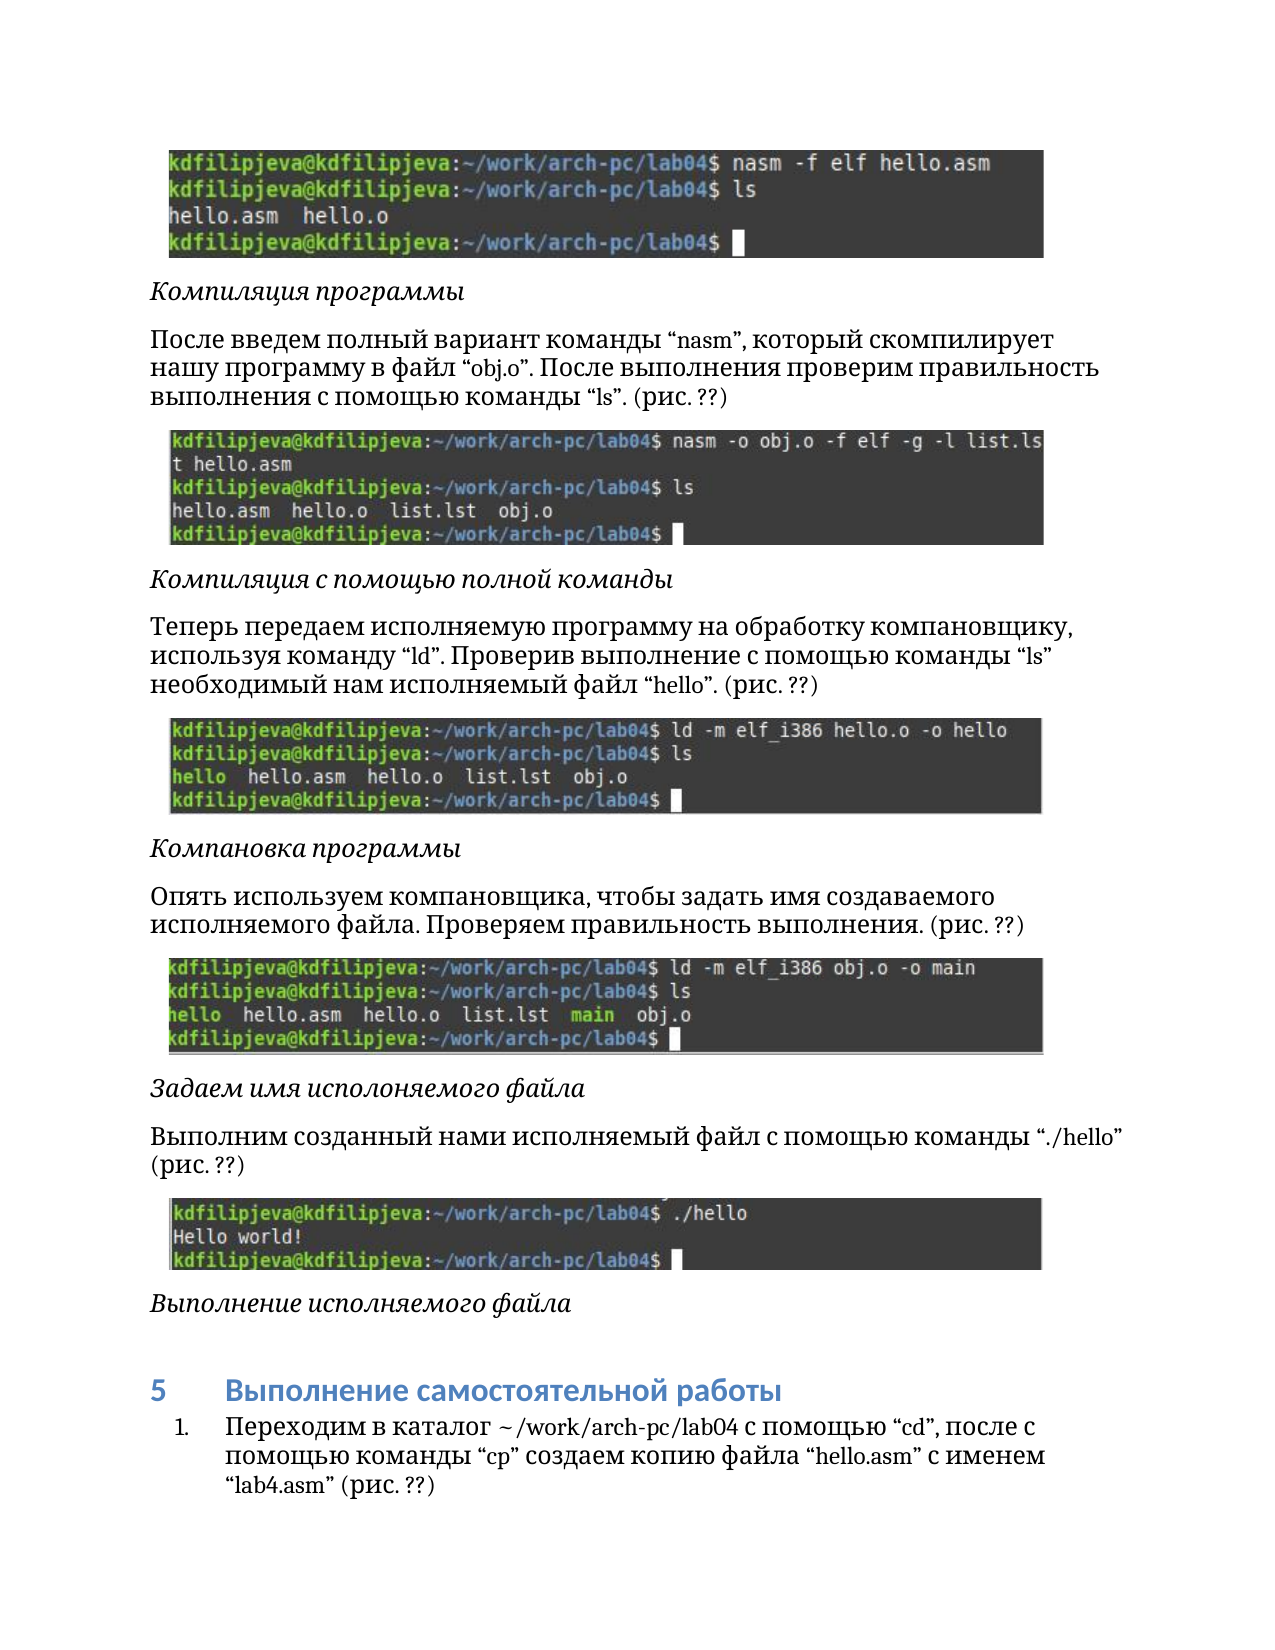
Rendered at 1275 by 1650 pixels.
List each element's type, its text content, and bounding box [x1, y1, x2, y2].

text Выполним созданный нами исполняемый файл с помощью команды “./hello” (рис. ??) [150, 1123, 1125, 1180]
picture [168, 718, 1044, 815]
list Переходим в каталог ~/work/arch-pc/lab04 с помощью “cd”, после с помощью команды “cp” создаем копию файла “hello.asm” с именем “lab4.asm” (рис. ??) [175, 1413, 1125, 1499]
text Компиляция с помощью полной команды [150, 566, 1125, 594]
subtitle 5 Выполнение самостоятельной работы [150, 1369, 1125, 1409]
text Компиляция программы [150, 278, 1125, 307]
text Опять используем компановщика, чтобы задать имя создаваемого исполняемого файла. Проверяем правильность выполнения. (рис. ??) [150, 883, 1125, 940]
text Теперь передаем исполняемую программу на обработку компановщику, используя команду “ld”. Проверив выполнение с помощью команды “ls” необходимый нам исполняемый файл “hello”. (рис. ??) [150, 613, 1125, 699]
picture [168, 1198, 1044, 1270]
text Компановка программы [150, 835, 1125, 864]
picture [168, 430, 1044, 545]
picture [168, 150, 1044, 258]
text Выполнение исполняемого файла [150, 1290, 1125, 1319]
text После введем полный вариант команды “nasm”, который скомпилирует нашу программу в файл “obj.o”. После выполнения проверим правильность выполнения с помощью команды “ls”. (рис. ??) [150, 326, 1125, 412]
text Задаем имя исполоняемого файла [150, 1075, 1125, 1104]
picture [168, 958, 1044, 1055]
